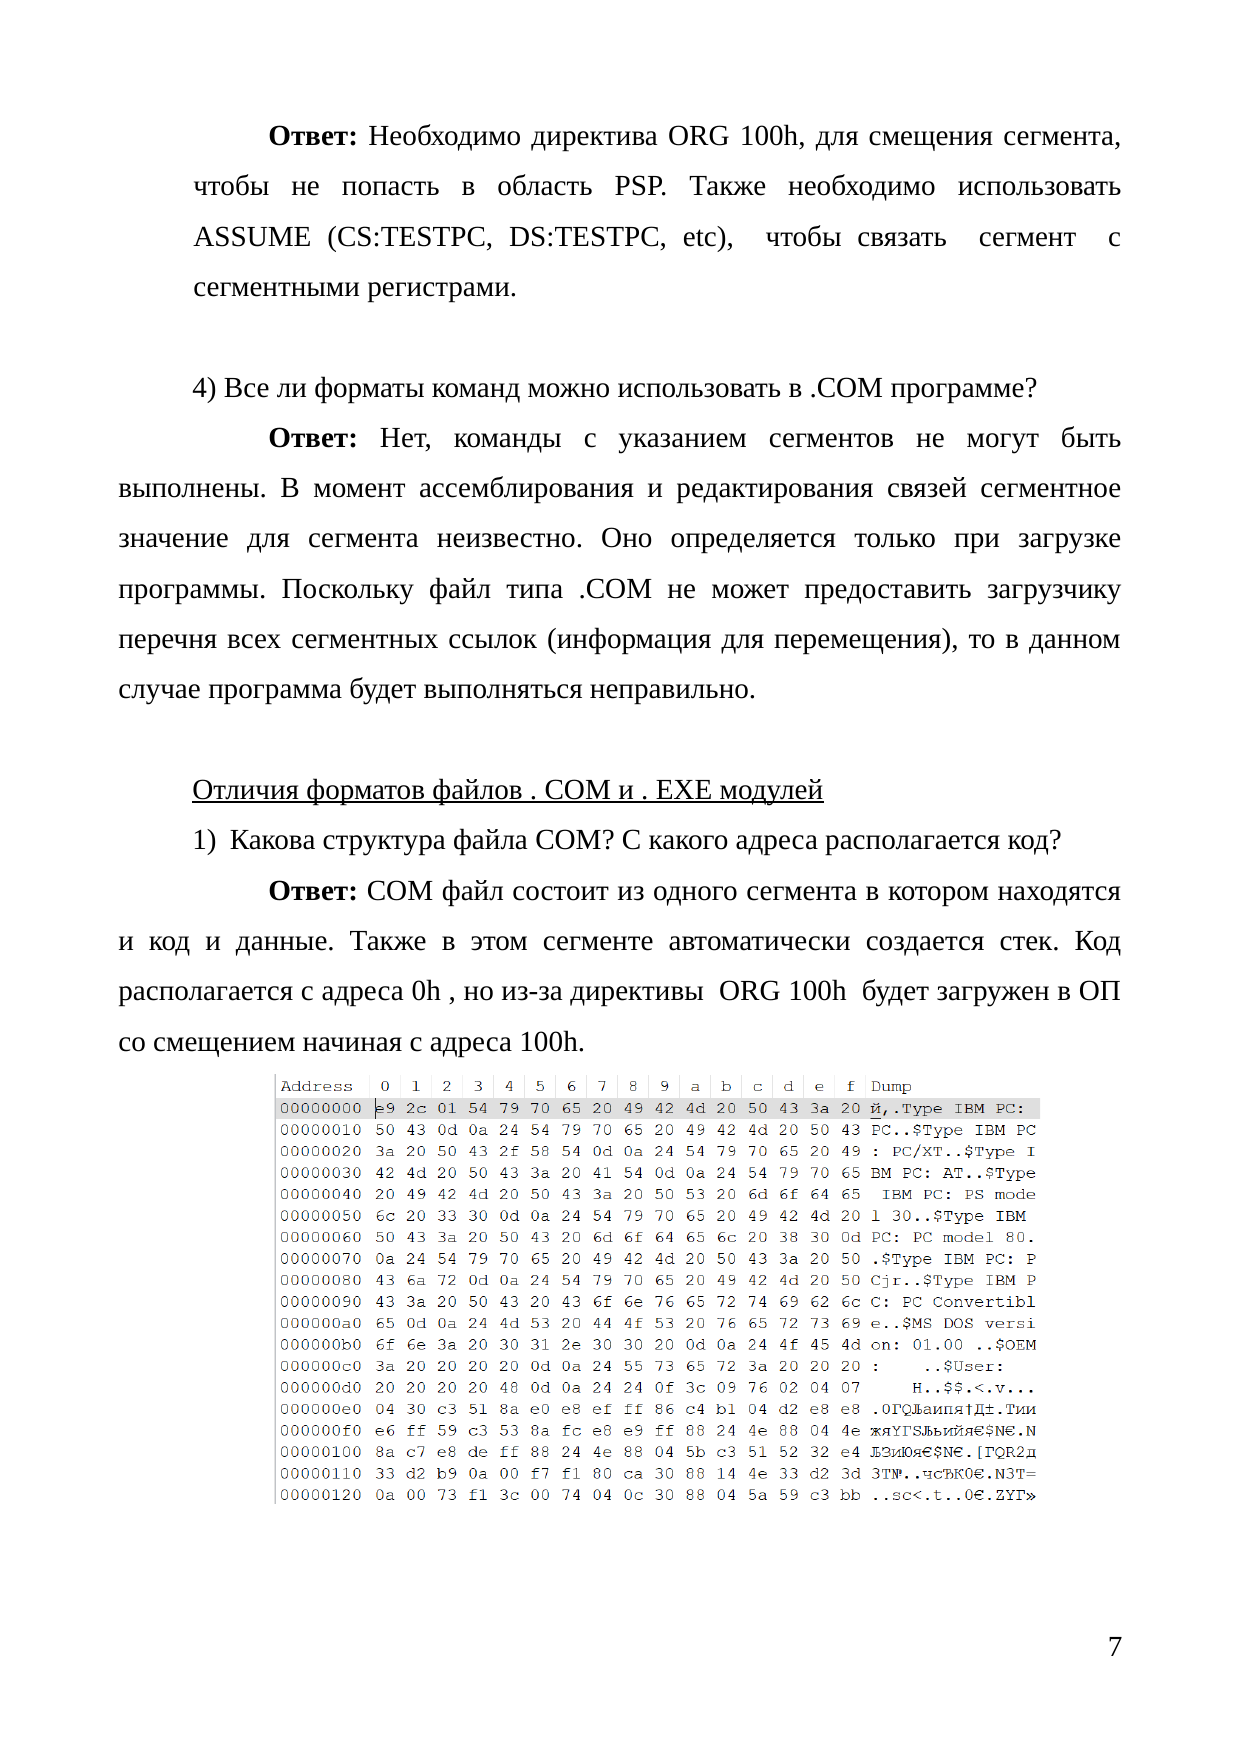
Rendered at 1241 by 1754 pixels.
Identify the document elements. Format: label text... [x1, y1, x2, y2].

text 4) Все ли форматы команд можно использовать в .COM программе? [118, 370, 1122, 403]
list Какова структура файла COM? С какого адреса располагается код? [192, 822, 1122, 856]
text Ответ: Нет, команды с указанием сегментов не могут быть выполнены. В момент ассемблирования и редактирования связей сегментное значение для сегмента неизвестно. Оно определяется только при загрузке программы. Поскольку файл типа .COM не может предоставить загрузчику перечня всех сегментных ссылок (информация для перемещения), то в данном случае программа будет выполняться неправильно. [118, 420, 1122, 705]
text Отличия форматов файлов . COM и . EXE модулей [118, 772, 1122, 806]
picture [273, 1074, 1041, 1504]
text Ответ: Необходимо директива ORG 100h, для смещения сегмента, чтобы не попасть в область PSP. Также необходимо использовать ASSUME (CS:TESTPC, DS:TESTPC, etc), чтобы связать сегмент с сегментными регистрами. [193, 118, 1122, 303]
text Ответ: COM файл состоит из одного сегмента в котором находятся и код и данные. Также в этом сегменте автоматически создается стек. Код располагается с адреса 0h , но из-за директивы ORG 100h будет загружен в ОП со смещением начиная с адреса 100h. [118, 873, 1122, 1057]
